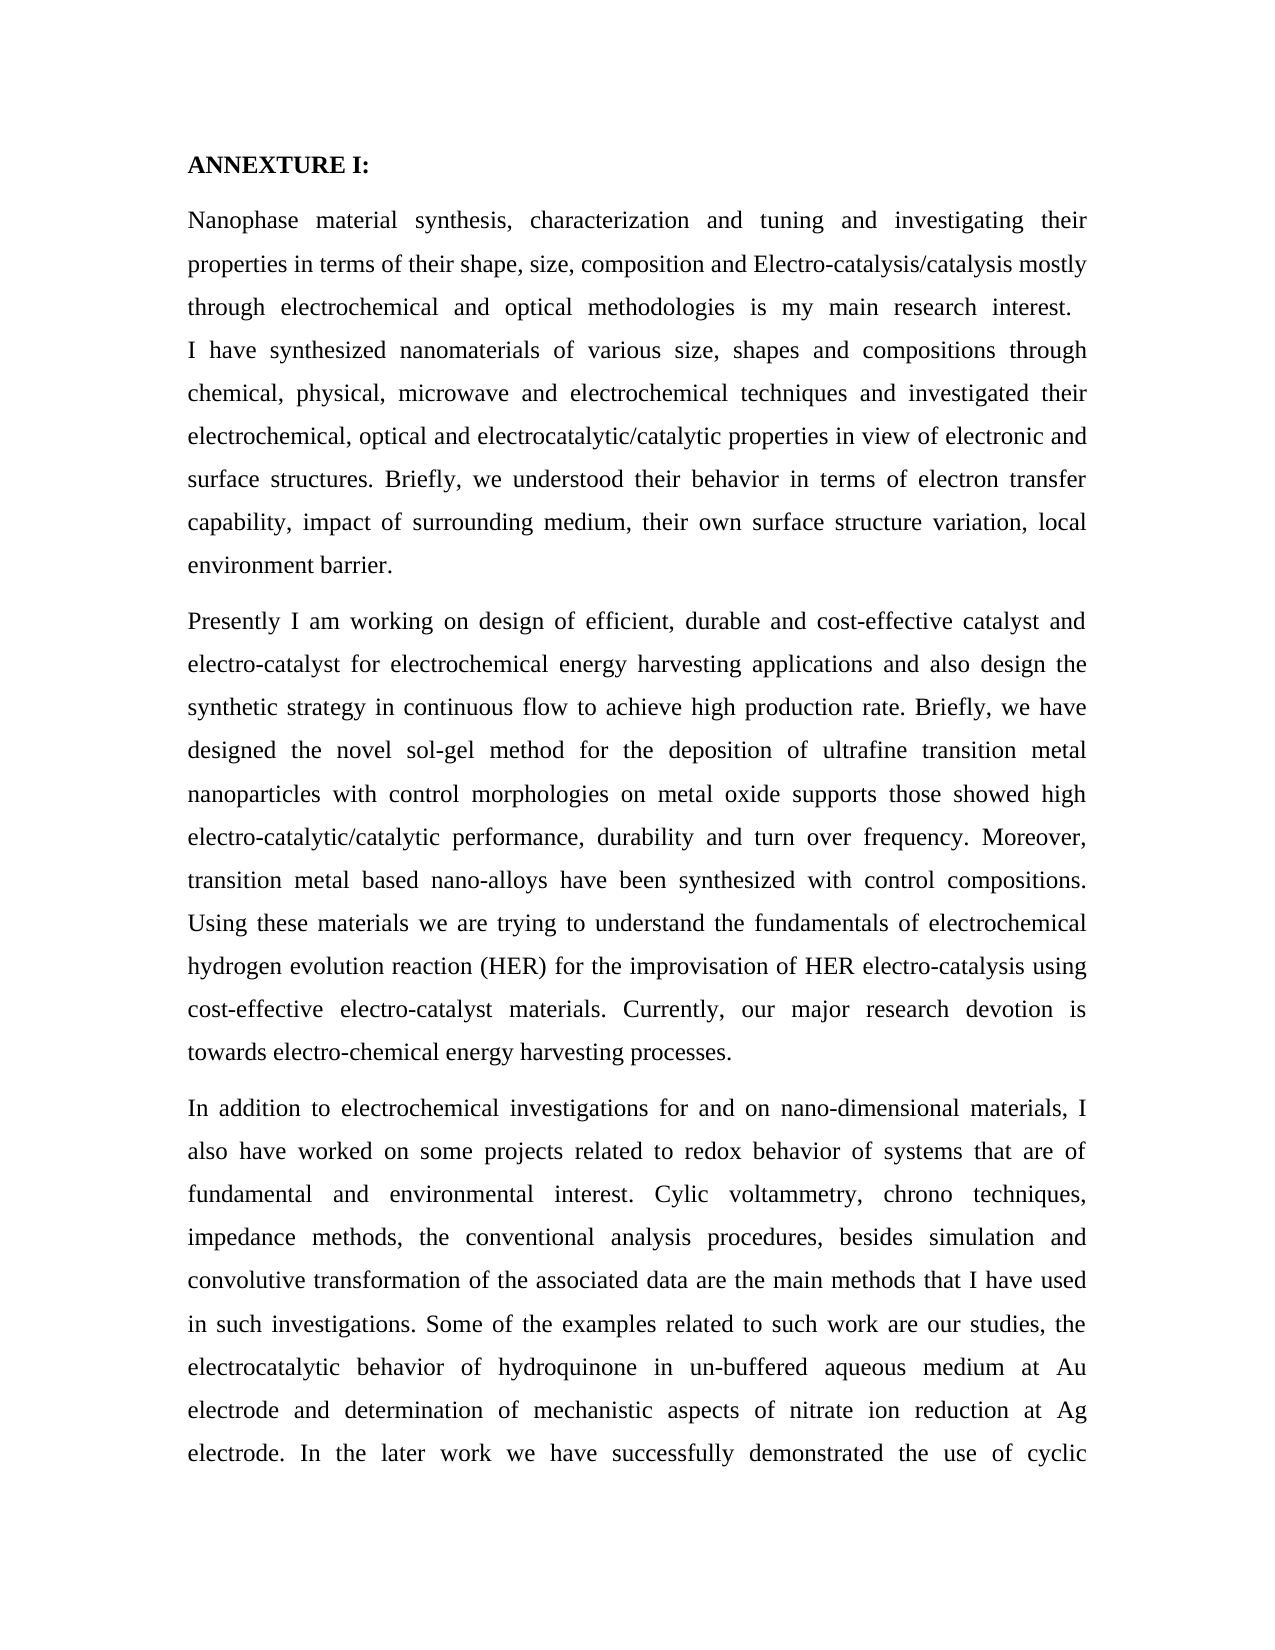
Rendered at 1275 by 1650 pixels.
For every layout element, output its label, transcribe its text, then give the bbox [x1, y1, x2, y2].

text Presently I am working on design of efficient, durable and cost-effective catalyst and electro-catalyst for electrochemical energy harvesting applications and also design the synthetic strategy in continuous flow to achieve high production rate. Briefly, we have designed the novel sol-gel method for the deposition of ultrafine transition metal nanoparticles with control morphologies on metal oxide supports those showed high electro-catalytic/catalytic performance, durability and turn over frequency. Moreover, transition metal based nano-alloys have been synthesized with control compositions. Using these materials we are trying to understand the fundamentals of electrochemical hydrogen evolution reaction (HER) for the improvisation of HER electro-catalysis using cost-effective electro-catalyst materials. Currently, our major research devotion is towards electro-chemical energy harvesting processes. [187, 606, 1087, 1066]
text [187, 1093, 1087, 1467]
text ANNEXTURE I: [187, 150, 1087, 179]
text Nanophase material synthesis, characterization and tuning and investigating their properties in terms of their shape, size, composition and Electro-catalysis/catalysis mostly through electrochemical and optical methodologies is my main research interest. I have synthesized nanomaterials of various size, shapes and compositions through chemical, physical, microwave and electrochemical techniques and investigated their electrochemical, optical and electrocatalytic/catalytic properties in view of electronic and surface structures. Briefly, we understood their behavior in terms of electron transfer capability, impact of surrounding medium, their own surface structure variation, local environment barrier. [187, 206, 1087, 579]
